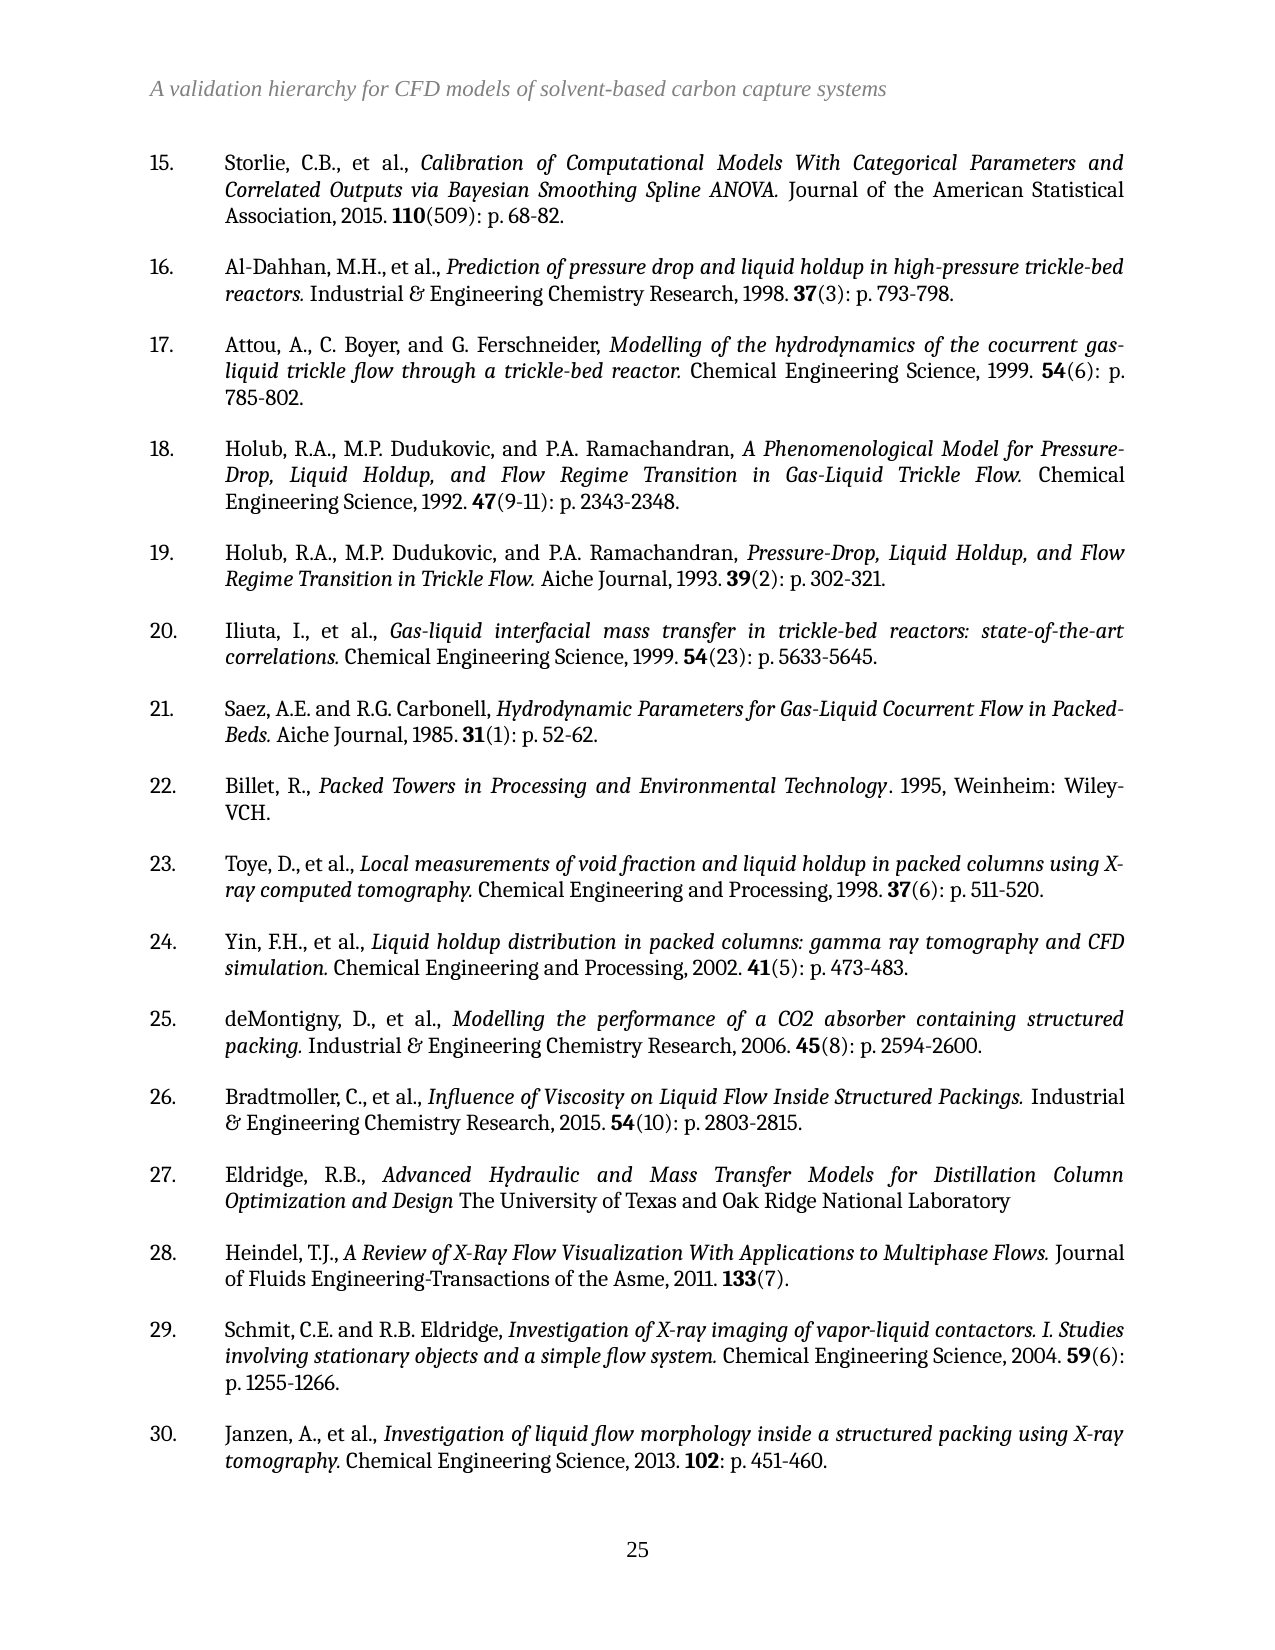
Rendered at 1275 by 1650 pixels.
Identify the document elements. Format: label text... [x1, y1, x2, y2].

text 15. Storlie, C.B., et al., Calibration of Computational Models With Categorical Parameters and Correlated Outputs via Bayesian Smoothing Spline ANOVA. Journal of the American Statistical Association, 2015. 110(509): p. 68-82. [150, 150, 1125, 229]
text 28. Heindel, T.J., A Review of X-Ray Flow Visualization With Applications to Multiphase Flows. Journal of Fluids Engineering-Transactions of the Asme, 2011. 133(7). [150, 1239, 1125, 1292]
text 21. Saez, A.E. and R.G. Carbonell, Hydrodynamic Parameters for Gas-Liquid Cocurrent Flow in Packed-Beds. Aiche Journal, 1985. 31(1): p. 52-62. [150, 695, 1125, 748]
text 25. deMontigny, D., et al., Modelling the performance of a CO2 absorber containing structured packing. Industrial & Engineering Chemistry Research, 2006. 45(8): p. 2594-2600. [150, 1006, 1125, 1059]
text 17. Attou, A., C. Boyer, and G. Ferschneider, Modelling of the hydrodynamics of the cocurrent gas-liquid trickle flow through a trickle-bed reactor. Chemical Engineering Science, 1999. 54(6): p. 785-802. [150, 332, 1125, 411]
text 18. Holub, R.A., M.P. Dudukovic, and P.A. Ramachandran, A Phenomenological Model for Pressure-Drop, Liquid Holdup, and Flow Regime Transition in Gas-Liquid Trickle Flow. Chemical Engineering Science, 1992. 47(9-11): p. 2343-2348. [150, 436, 1125, 515]
text 19. Holub, R.A., M.P. Dudukovic, and P.A. Ramachandran, Pressure-Drop, Liquid Holdup, and Flow Regime Transition in Trickle Flow. Aiche Journal, 1993. 39(2): p. 302-321. [150, 540, 1125, 593]
text 24. Yin, F.H., et al., Liquid holdup distribution in packed columns: gamma ray tomography and CFD simulation. Chemical Engineering and Processing, 2002. 41(5): p. 473-483. [150, 928, 1125, 981]
text 20. Iliuta, I., et al., Gas-liquid interfacial mass transfer in trickle-bed reactors: state-of-the-art correlations. Chemical Engineering Science, 1999. 54(23): p. 5633-5645. [150, 618, 1125, 670]
text 26. Bradtmoller, C., et al., Influence of Viscosity on Liquid Flow Inside Structured Packings. Industrial & Engineering Chemistry Research, 2015. 54(10): p. 2803-2815. [150, 1084, 1125, 1137]
text 27. Eldridge, R.B., Advanced Hydraulic and Mass Transfer Models for Distillation Column Optimization and Design The University of Texas and Oak Ridge National Laboratory [150, 1162, 1125, 1214]
text 29. Schmit, C.E. and R.B. Eldridge, Investigation of X-ray imaging of vapor-liquid contactors. I. Studies involving stationary objects and a simple flow system. Chemical Engineering Science, 2004. 59(6): p. 1255-1266. [150, 1317, 1125, 1396]
text 23. Toye, D., et al., Local measurements of void fraction and liquid holdup in packed columns using X-ray computed tomography. Chemical Engineering and Processing, 1998. 37(6): p. 511-520. [150, 851, 1125, 903]
text 22. Billet, R., Packed Towers in Processing and Environmental Technology. 1995, Weinheim: Wiley-VCH. [150, 773, 1125, 826]
text 30. Janzen, A., et al., Investigation of liquid flow morphology inside a structured packing using X-ray tomography. Chemical Engineering Science, 2013. 102: p. 451-460. [150, 1421, 1125, 1474]
text 16. Al-Dahhan, M.H., et al., Prediction of pressure drop and liquid holdup in high-pressure trickle-bed reactors. Industrial & Engineering Chemistry Research, 1998. 37(3): p. 793-798. [150, 254, 1125, 307]
